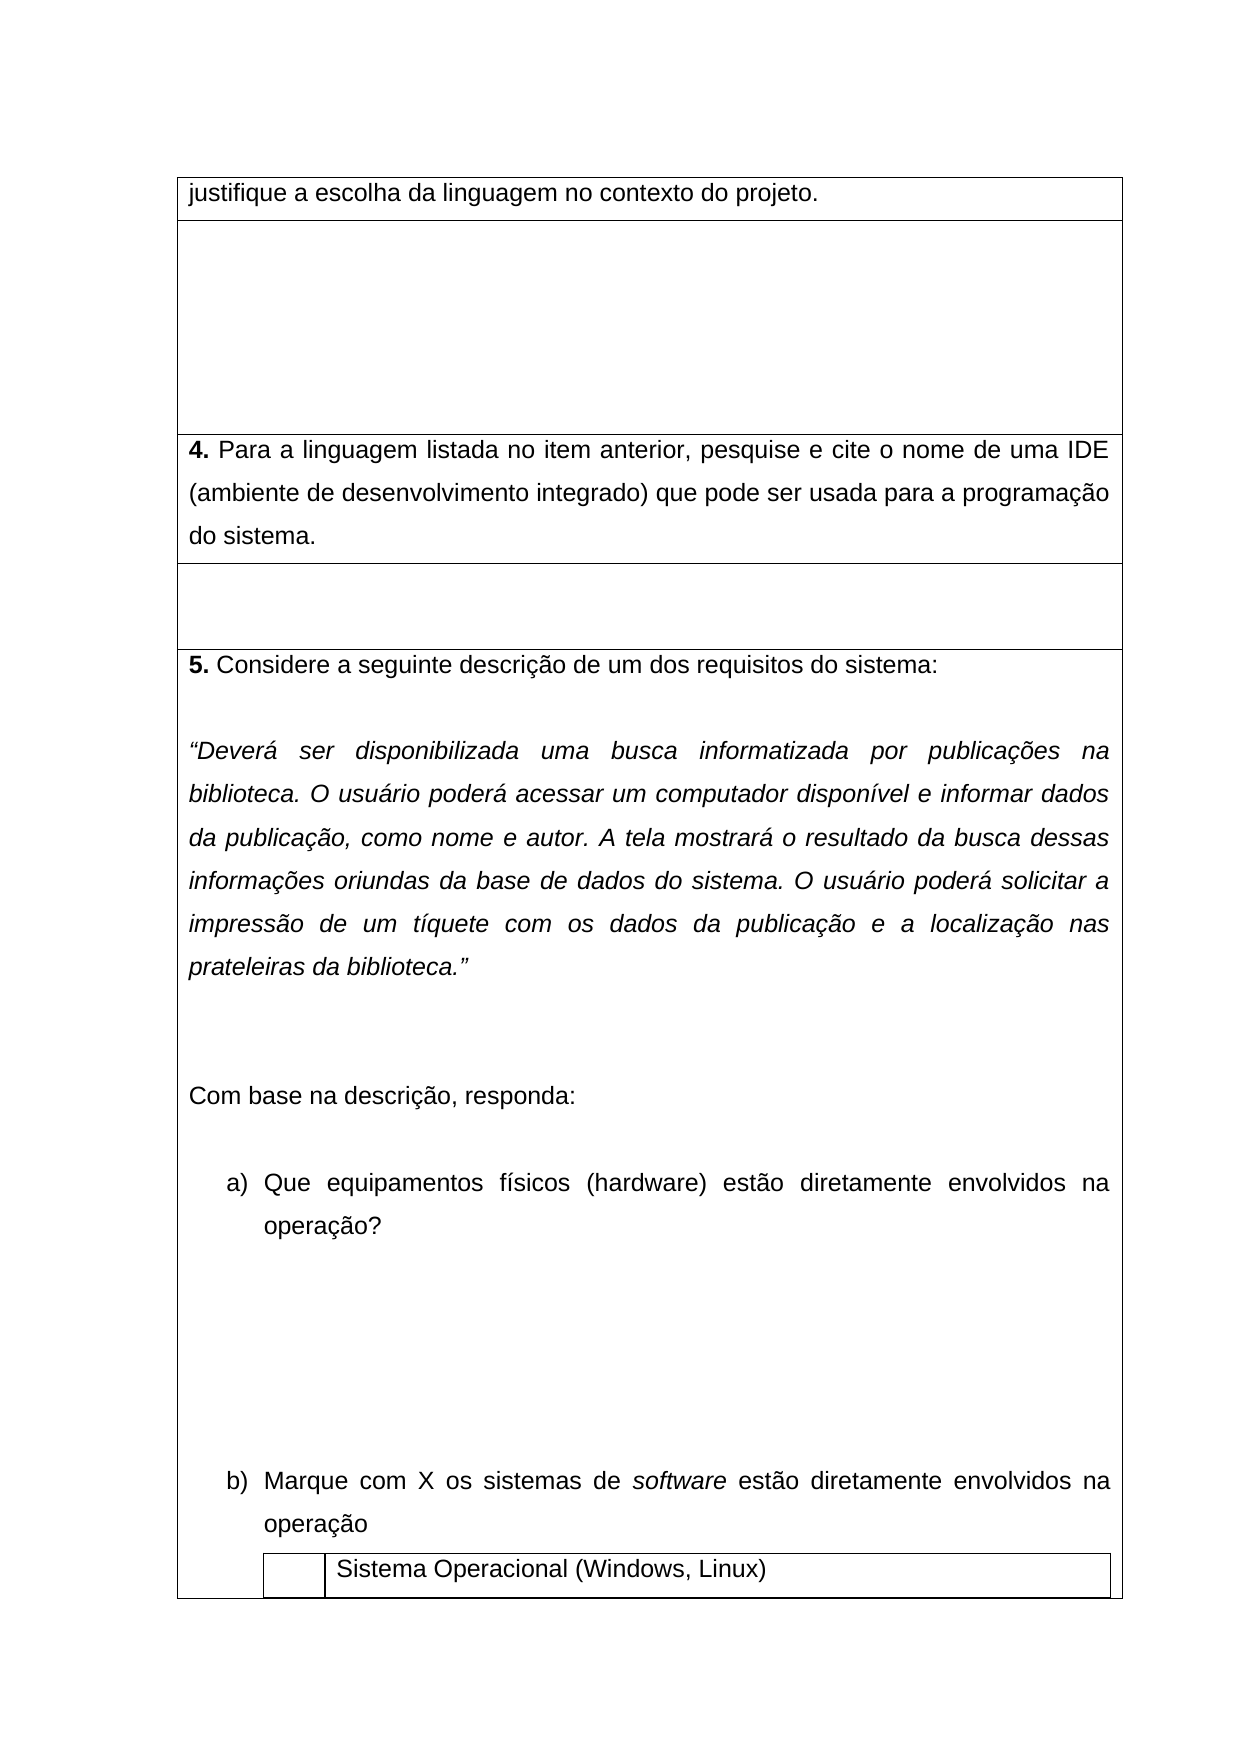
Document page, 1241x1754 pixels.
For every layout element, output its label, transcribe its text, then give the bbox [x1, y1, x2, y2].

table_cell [178, 178, 1122, 220]
table_cell [178, 564, 1122, 649]
table_cell [178, 221, 1122, 434]
table_cell 4. Para a linguagem listada no item anterior, pesquise e cite o nome de uma IDE (ambiente de desenvolvimento integrado) que pode ser usada para a programação do sistema. [178, 435, 1122, 563]
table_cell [178, 650, 1122, 1598]
